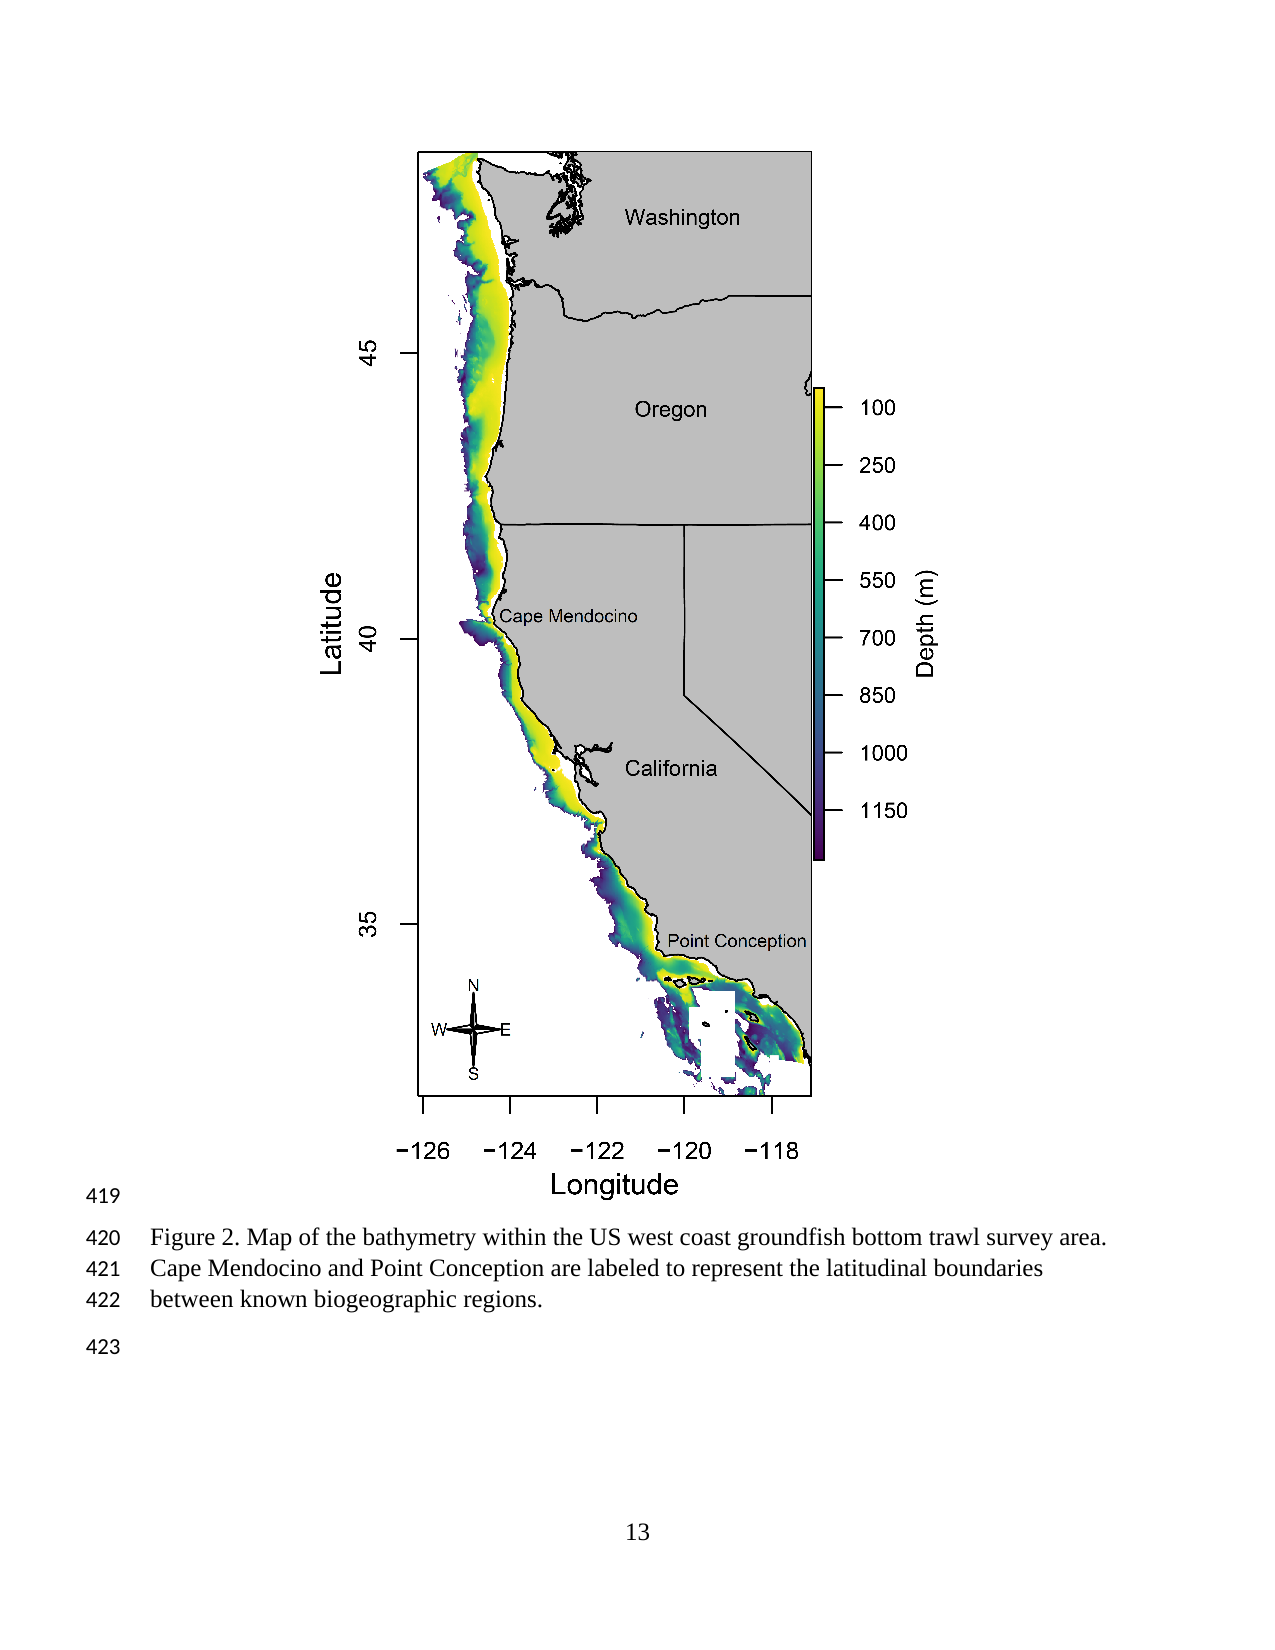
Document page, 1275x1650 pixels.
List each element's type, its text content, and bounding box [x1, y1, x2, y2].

text Figure 2. Map of the bathymetry within the US west coast groundfish bottom trawl survey area. Cape Mendocino and Point Conception are labeled to represent the latitudinal boundaries between known biogeographic regions. [150, 1222, 1125, 1313]
picture [313, 150, 962, 1204]
